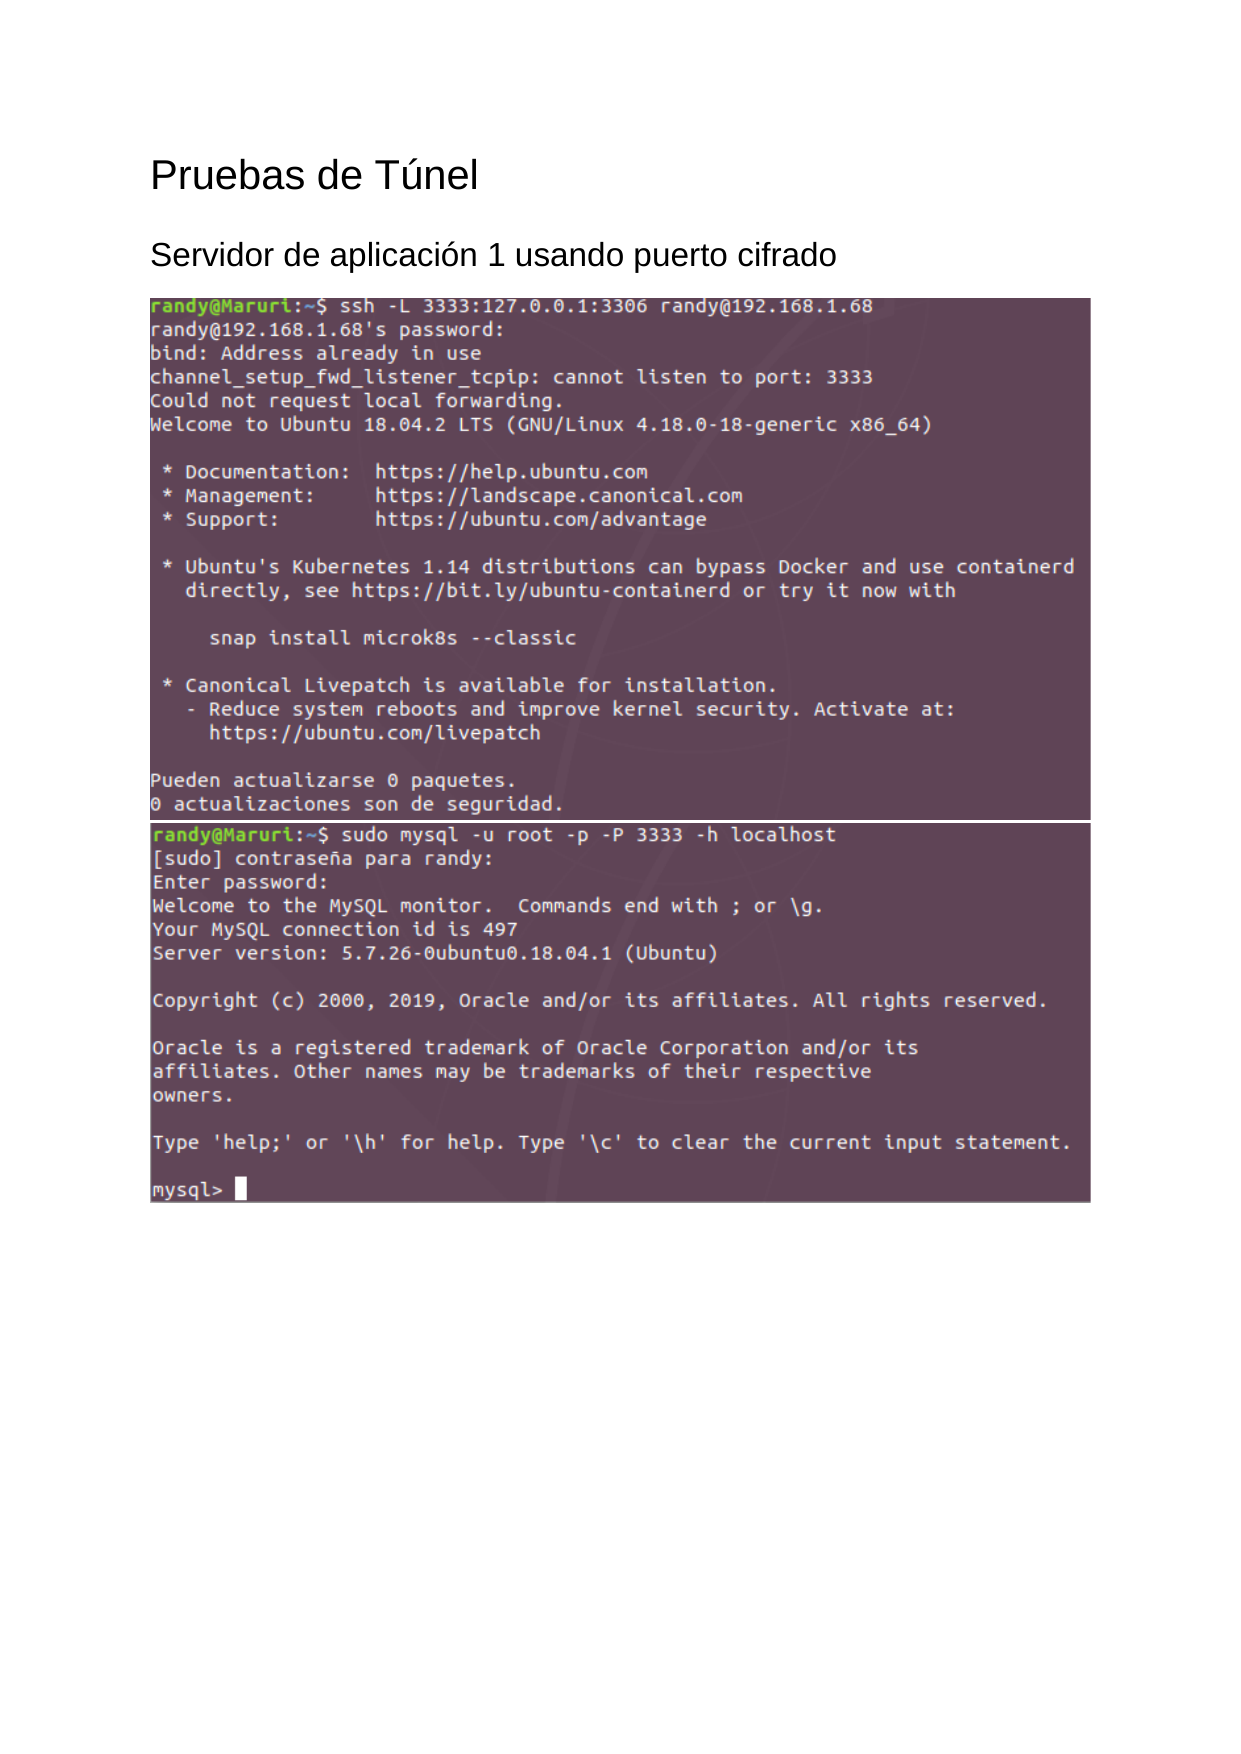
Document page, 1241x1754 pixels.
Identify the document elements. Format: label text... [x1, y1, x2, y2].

subtitle Servidor de aplicación 1 usando puerto cifrado [150, 235, 1090, 274]
picture [150, 823, 1091, 1203]
picture [150, 298, 1091, 820]
subtitle Pruebas de Túnel [150, 150, 1090, 198]
